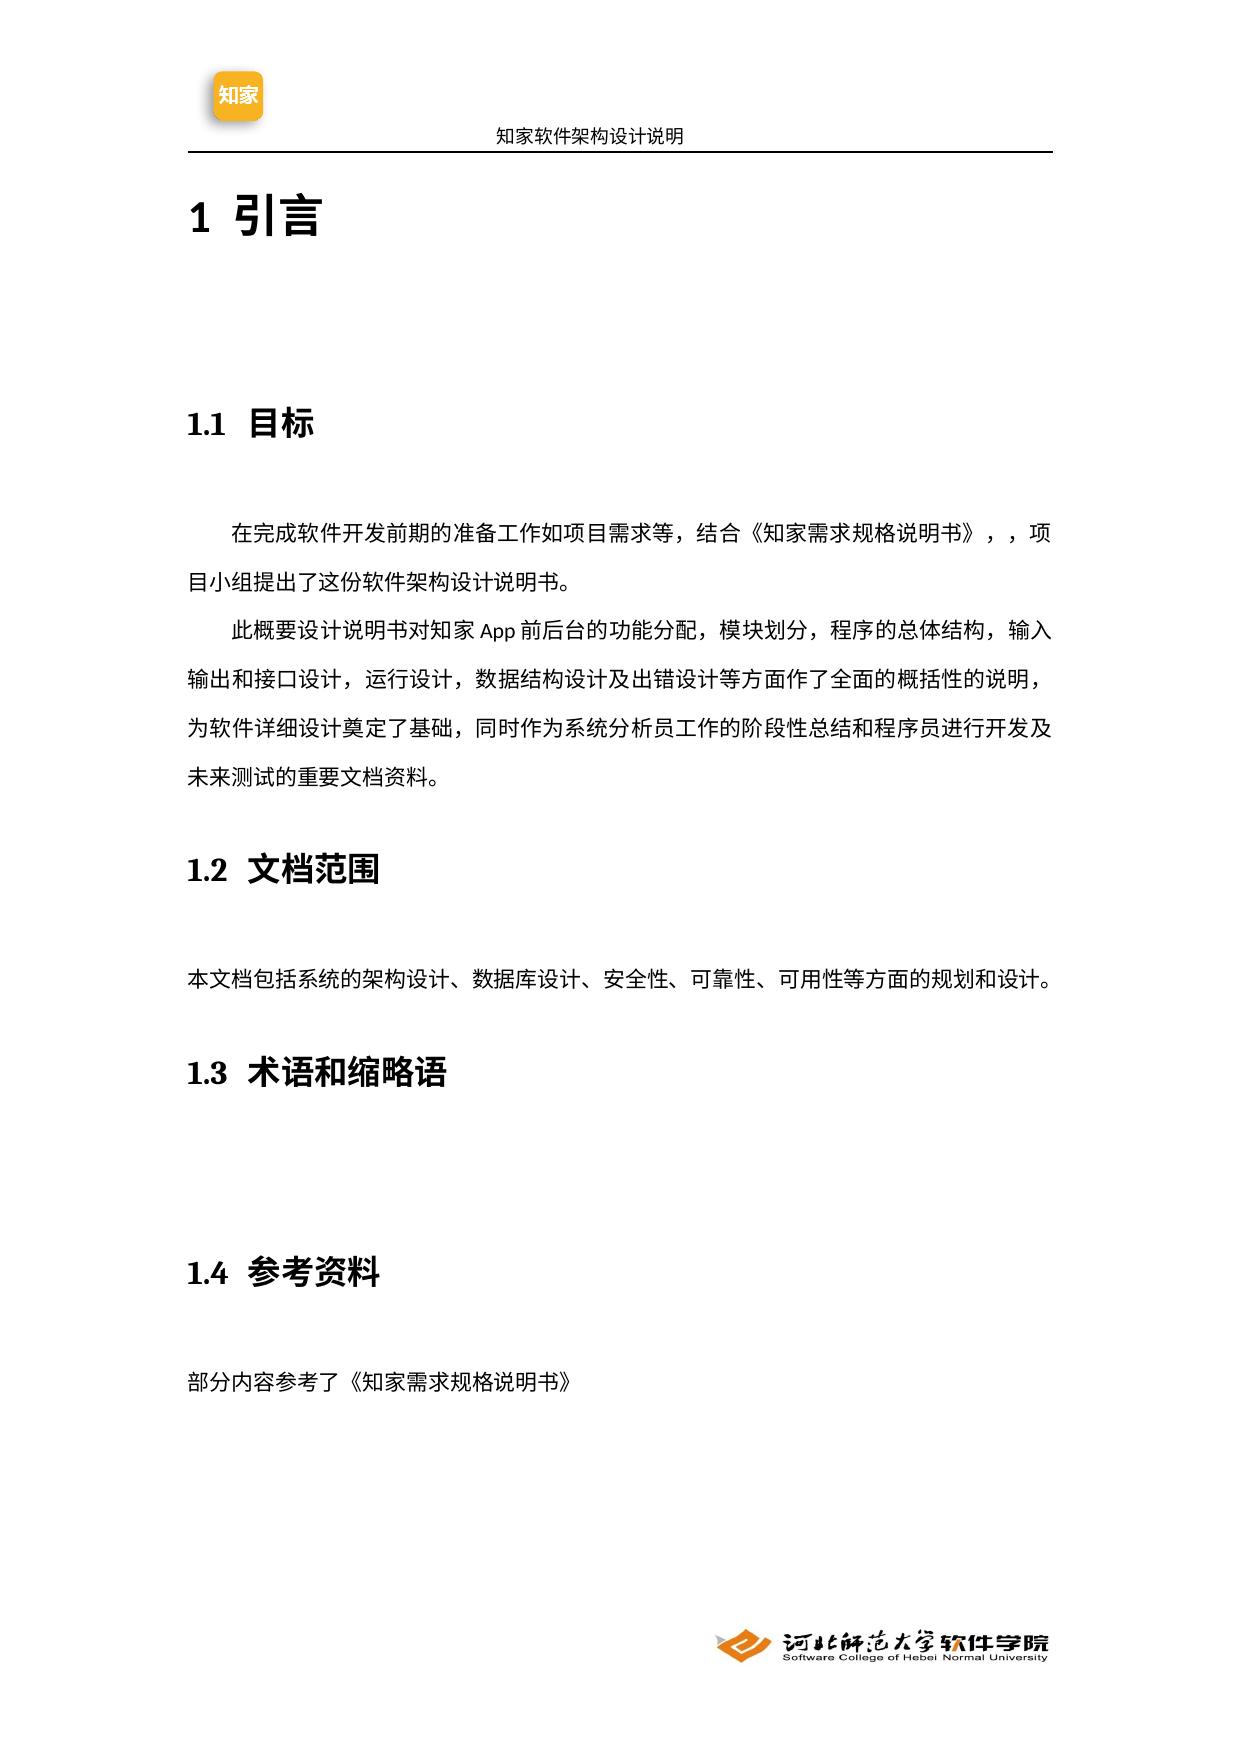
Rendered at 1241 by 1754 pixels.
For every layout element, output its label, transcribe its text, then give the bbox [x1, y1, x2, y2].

subtitle 参考资料 [187, 1237, 1053, 1302]
subtitle 术语和缩略语 [187, 1037, 1053, 1102]
text 在完成软件开发前期的准备工作如项目需求等，结合《知家需求规格说明书》，，项目小组提出了这份软件架构设计说明书。 [187, 516, 1053, 597]
picture [710, 1626, 1053, 1666]
text 部分内容参考了《知家需求规格说明书》 [187, 1364, 1053, 1397]
picture [213, 71, 264, 121]
text 本文档包括系统的架构设计、数据库设计、安全性、可靠性、可用性等方面的规划和设计。 [187, 962, 1053, 994]
subtitle 目标 [187, 389, 1053, 454]
subtitle 文档范围 [187, 835, 1053, 900]
text 此概要设计说明书对知家App前后台的功能分配，模块划分，程序的总体结构，输入输出和接口设计，运行设计，数据结构设计及出错设计等方面作了全面的概括性的说明，为软件详细设计奠定了基础，同时作为系统分析员工作的阶段性总结和程序员进行开发及未来测试的重要文档资料。 [187, 613, 1053, 792]
subtitle 引言 [187, 163, 1053, 261]
